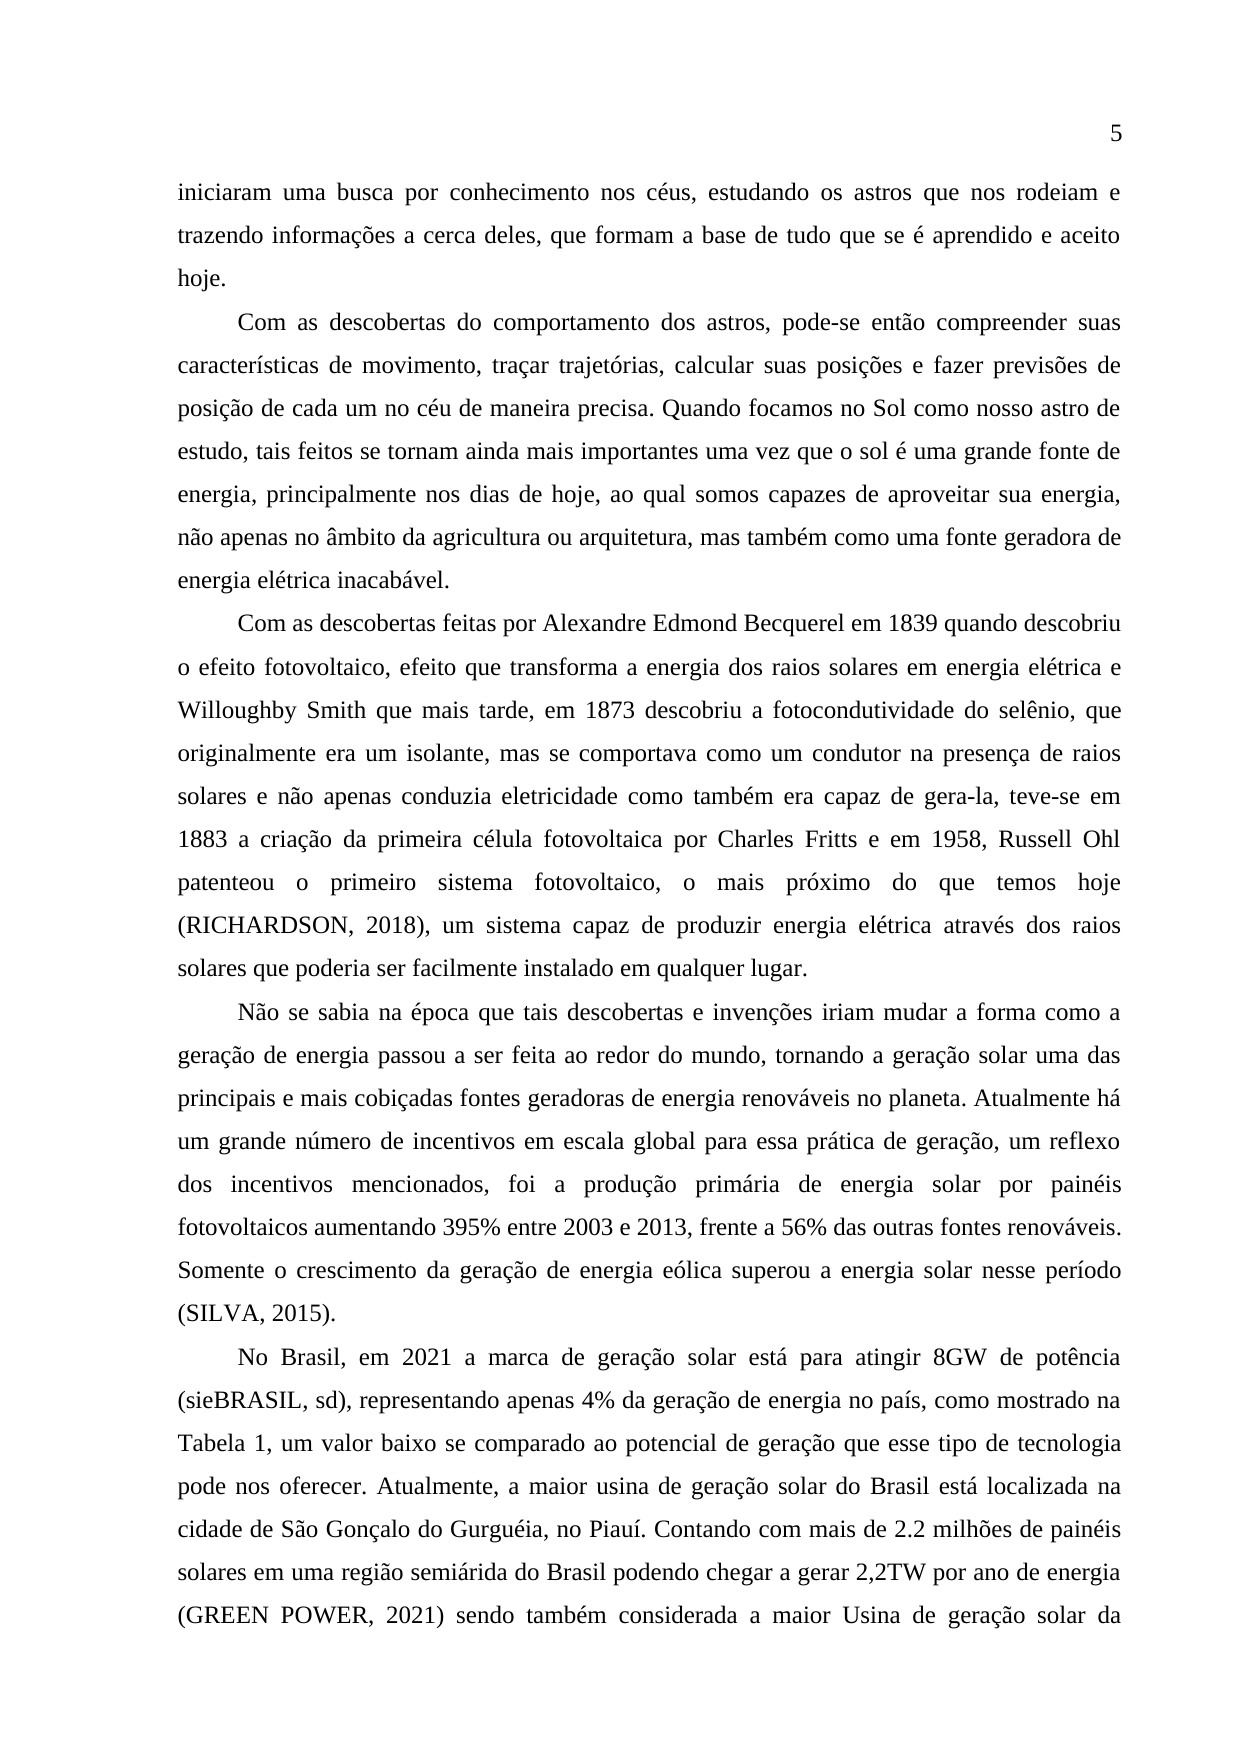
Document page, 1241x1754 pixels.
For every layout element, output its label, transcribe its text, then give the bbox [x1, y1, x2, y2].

text Com as descobertas feitas por Alexandre Edmond Becquerel em 1839 quando descobriu o efeito fotovoltaico, efeito que transforma a energia dos raios solares em energia elétrica e Willoughby Smith que mais tarde, em 1873 descobriu a fotocondutividade do selênio, que originalmente era um isolante, mas se comportava como um condutor na presença de raios solares e não apenas conduzia eletricidade como também era capaz de gera-la, teve-se em 1883 a criação da primeira célula fotovoltaica por Charles Fritts e em 1958, Russell Ohl patenteou o primeiro sistema fotovoltaico, o mais próximo do que temos hoje (RICHARDSON, 2018), um sistema capaz de produzir energia elétrica através dos raios solares que poderia ser facilmente instalado em qualquer lugar. [177, 608, 1122, 982]
text Não se sabia na época que tais descobertas e invenções iriam mudar a forma como a geração de energia passou a ser feita ao redor do mundo, tornando a geração solar uma das principais e mais cobiçadas fontes geradoras de energia renováveis no planeta. Atualmente há um grande número de incentivos em escala global para essa prática de geração, um reflexo dos incentivos mencionados, foi a produção primária de energia solar por painéis fotovoltaicos aumentando 395% entre 2003 e 2013, frente a 56% das outras fontes renováveis. Somente o crescimento da geração de energia eólica superou a energia solar nesse período (SILVA, 2015). [177, 997, 1122, 1327]
text Com as descobertas do comportamento dos astros, pode-se então compreender suas características de movimento, traçar trajetórias, calcular suas posições e fazer previsões de posição de cada um no céu de maneira precisa. Quando focamos no Sol como nosso astro de estudo, tais feitos se tornam ainda mais importantes uma vez que o sol é uma grande fonte de energia, principalmente nos dias de hoje, ao qual somos capazes de aproveitar sua energia, não apenas no âmbito da agricultura ou arquitetura, mas também como uma fonte geradora de energia elétrica inacabável. [177, 307, 1122, 594]
